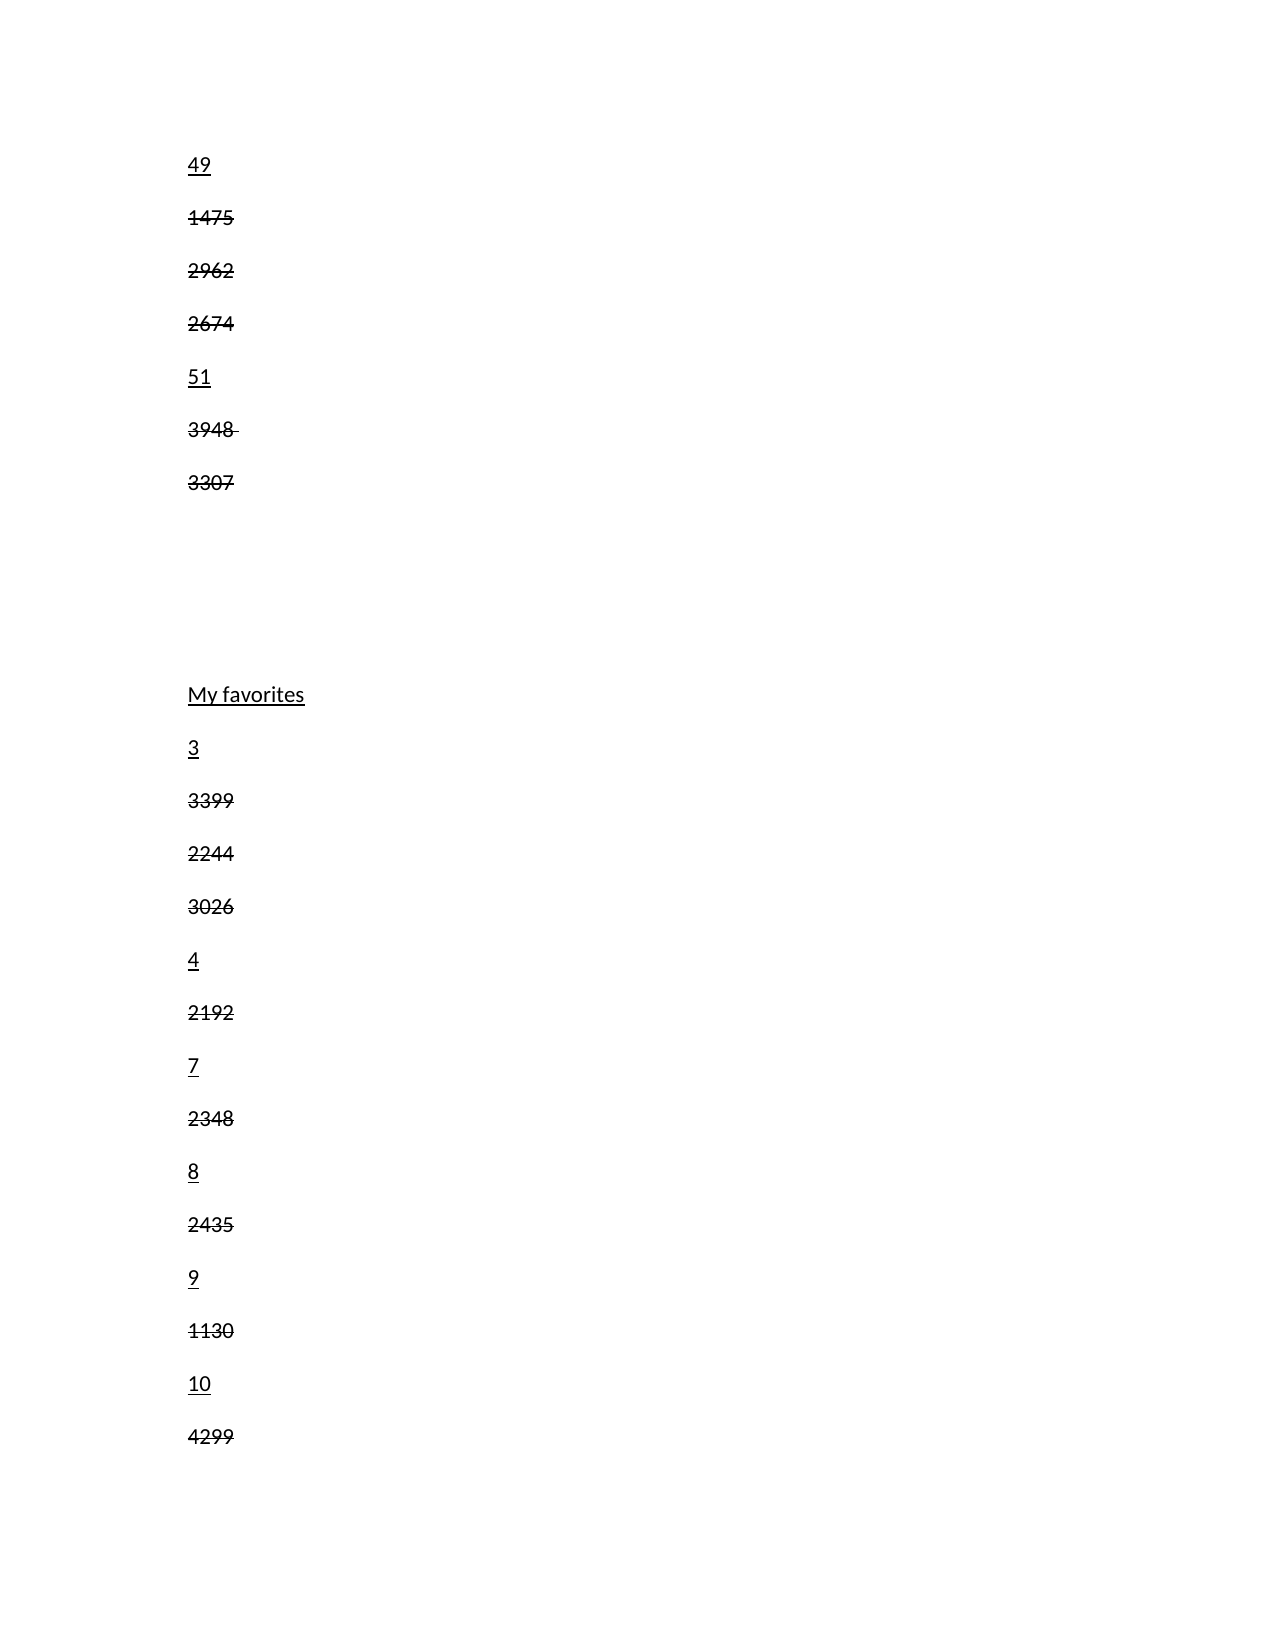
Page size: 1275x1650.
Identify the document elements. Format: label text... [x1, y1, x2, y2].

text 2674 [187, 309, 1087, 337]
text 2348 [187, 1104, 1087, 1132]
text 2962 [187, 256, 1087, 284]
text 4 [187, 945, 1087, 973]
text 3026 [187, 892, 1087, 920]
text My favorites [187, 680, 1087, 708]
text 10 [187, 1369, 1087, 1397]
text 2192 [187, 998, 1087, 1026]
text 4299 [187, 1422, 1087, 1451]
text 1130 [187, 1316, 1087, 1344]
text 3307 [187, 468, 1087, 496]
text 49 [187, 150, 1087, 178]
text 2244 [187, 839, 1087, 867]
text 51 [187, 362, 1087, 390]
text 3399 [187, 786, 1087, 814]
text 8 [187, 1157, 1087, 1185]
text 3948 [187, 415, 1087, 443]
text 3 [187, 733, 1087, 761]
text 7 [187, 1051, 1087, 1079]
text 2435 [187, 1210, 1087, 1238]
text 9 [187, 1263, 1087, 1291]
text 1475 [187, 203, 1087, 231]
